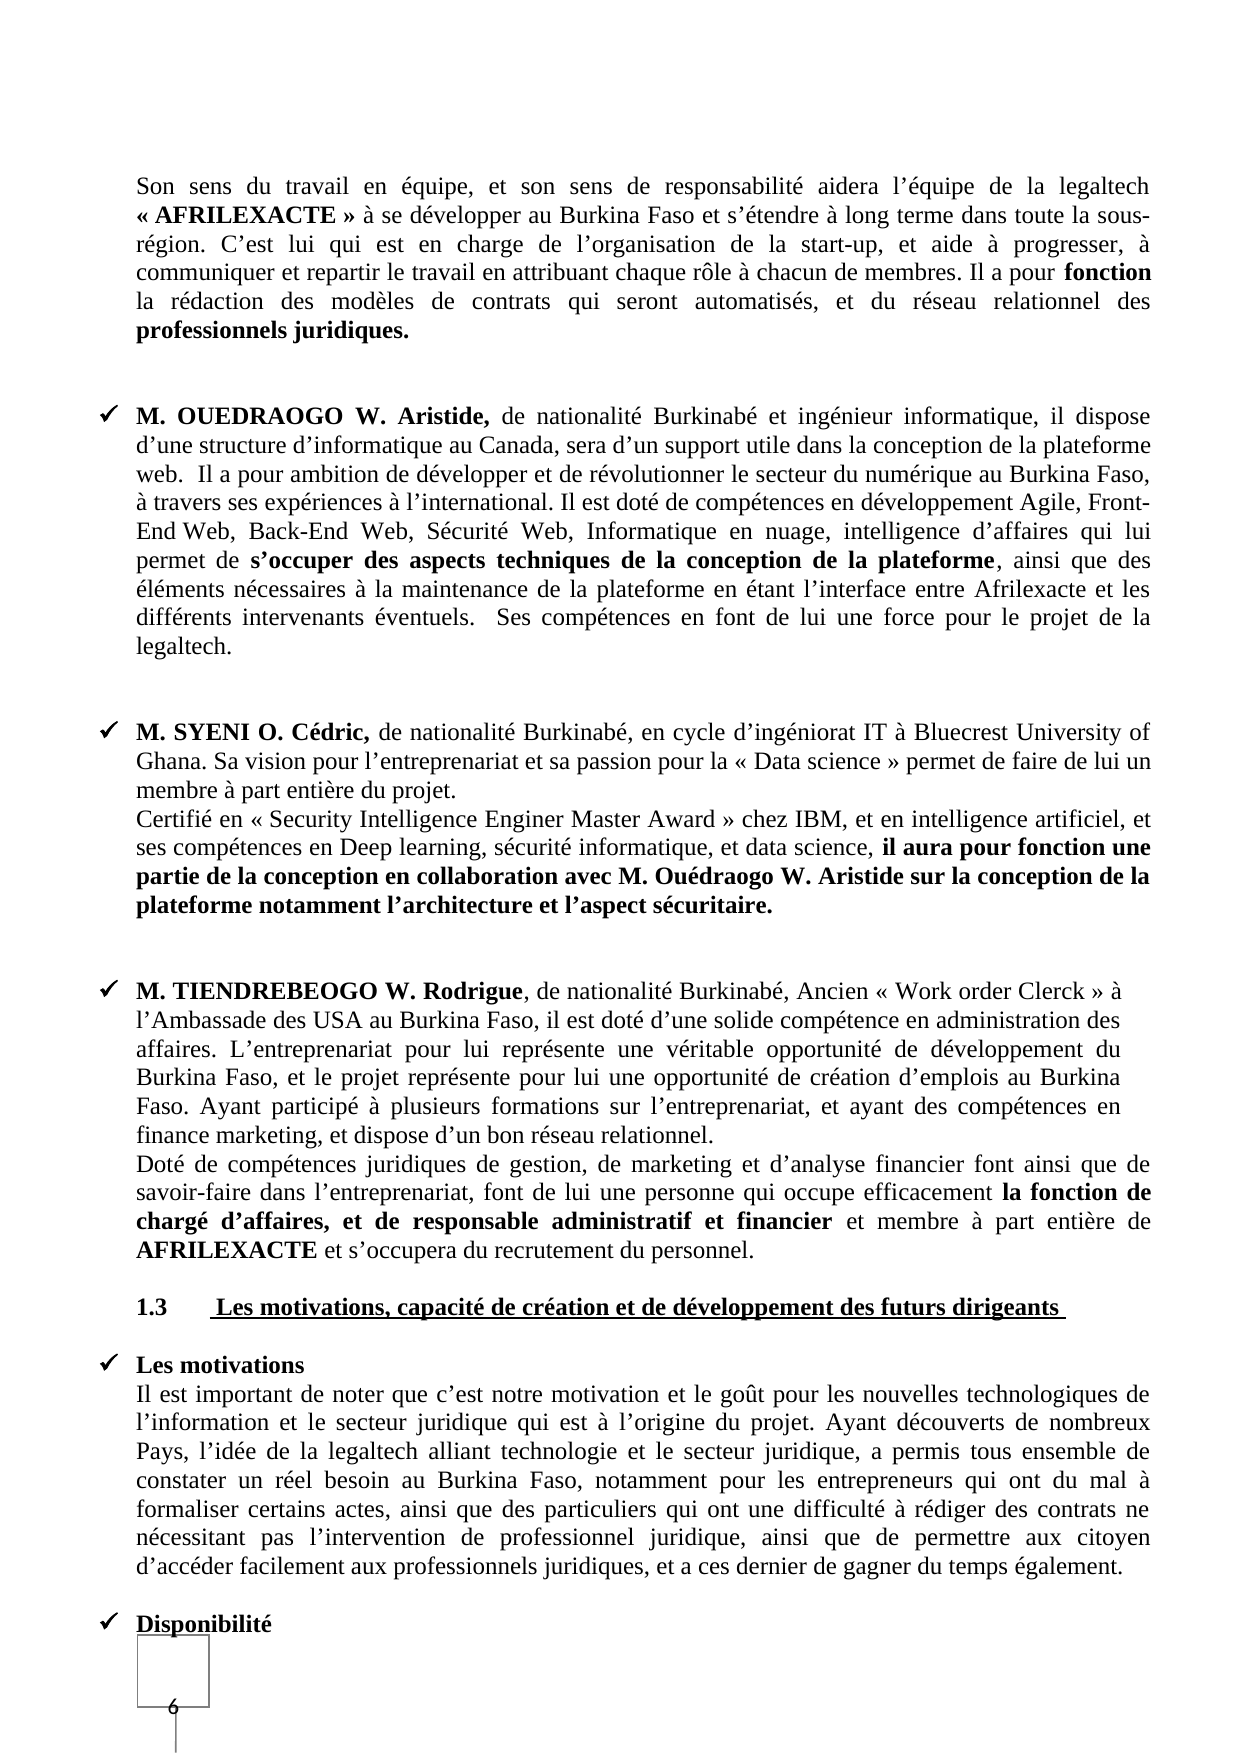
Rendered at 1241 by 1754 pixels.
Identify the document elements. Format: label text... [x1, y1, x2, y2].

list Certifié en « Security Intelligence Enginer Master Award » chez IBM, et en intelligence artificiel, et ses compétences en Deep learning, sécurité informatique, et data science, il aura pour fonction une partie de la conception en collaboration avec M. Ouédraogo W. Aristide sur la conception de la plateforme notamment l’architecture et l’aspect sécuritaire. [136, 804, 1152, 919]
list Les motivations, capacité de création et de développement des futurs dirigeants [136, 1292, 1152, 1321]
list Doté de compétences juridiques de gestion, de marketing et d’analyse financier font ainsi que de savoir-faire dans l’entreprenariat, font de lui une personne qui occupe efficacement la fonction de chargé d’affaires, et de responsable administratif et financier et membre à part entière de AFRILEXACTE et s’occupera du recrutement du personnel. [136, 1149, 1152, 1264]
list M. OUEDRAOGO W. Aristide, de nationalité Burkinabé et ingénieur informatique, il dispose d’une structure d’informatique au Canada, sera d’un support utile dans la conception de la plateforme web. Il a pour ambition de développer et de révolutionner le secteur du numérique au Burkina Faso, à travers ses expériences à l’international. Il est doté de compétences en développement Agile, Front-End Web, Back-End Web, Sécurité Web, Informatique en nuage, intelligence d’affaires qui lui permet de s’occuper des aspects techniques de la conception de la plateforme, ainsi que des éléments nécessaires à la maintenance de la plateforme en étant l’interface entre Afrilexacte et les différents intervenants éventuels. Ses compétences en font de lui une force pour le projet de la legaltech. [98, 401, 1152, 660]
text Il est important de noter que c’est notre motivation et le goût pour les nouvelles technologiques de l’information et le secteur juridique qui est à l’origine du projet. Ayant découverts de nombreux Pays, l’idée de la legaltech alliant technologie et le secteur juridique, a permis tous ensemble de constater un réel besoin au Burkina Faso, notamment pour les entrepreneurs qui ont du mal à formaliser certains actes, ainsi que des particuliers qui ont une difficulté à rédiger des contrats ne nécessitant pas l’intervention de professionnel juridique, ainsi que de permettre aux citoyen d’accéder facilement aux professionnels juridiques, et a ces dernier de gagner du temps également. [136, 1379, 1152, 1580]
list Les motivations [98, 1350, 1152, 1379]
text Son sens du travail en équipe, et son sens de responsabilité aidera l’équipe de la legaltech « AFRILEXACTE » à se développer au Burkina Faso et s’étendre à long terme dans toute la sous-région. C’est lui qui est en charge de l’organisation de la start-up, et aide à progresser, à communiquer et repartir le travail en attribuant chaque rôle à chacun de membres. Il a pour fonction la rédaction des modèles de contrats qui seront automatisés, et du réseau relationnel des professionnels juridiques. [136, 171, 1152, 344]
list M. SYENI O. Cédric, de nationalité Burkinabé, en cycle d’ingéniorat IT à Bluecrest University of Ghana. Sa vision pour l’entreprenariat et sa passion pour la « Data science » permet de faire de lui un membre à part entière du projet. [98, 717, 1152, 804]
list M. TIENDREBEOGO W. Rodrigue, de nationalité Burkinabé, Ancien « Work order Clerck » à l’Ambassade des USA au Burkina Faso, il est doté d’une solide compétence en administration des affaires. L’entreprenariat pour lui représente une véritable opportunité de développement du Burkina Faso, et le projet représente pour lui une opportunité de création d’emplois au Burkina Faso. Ayant participé à plusieurs formations sur l’entreprenariat, et ayant des compétences en finance marketing, et dispose d’un bon réseau relationnel. [98, 976, 1122, 1149]
list Disponibilité [98, 1609, 1152, 1637]
